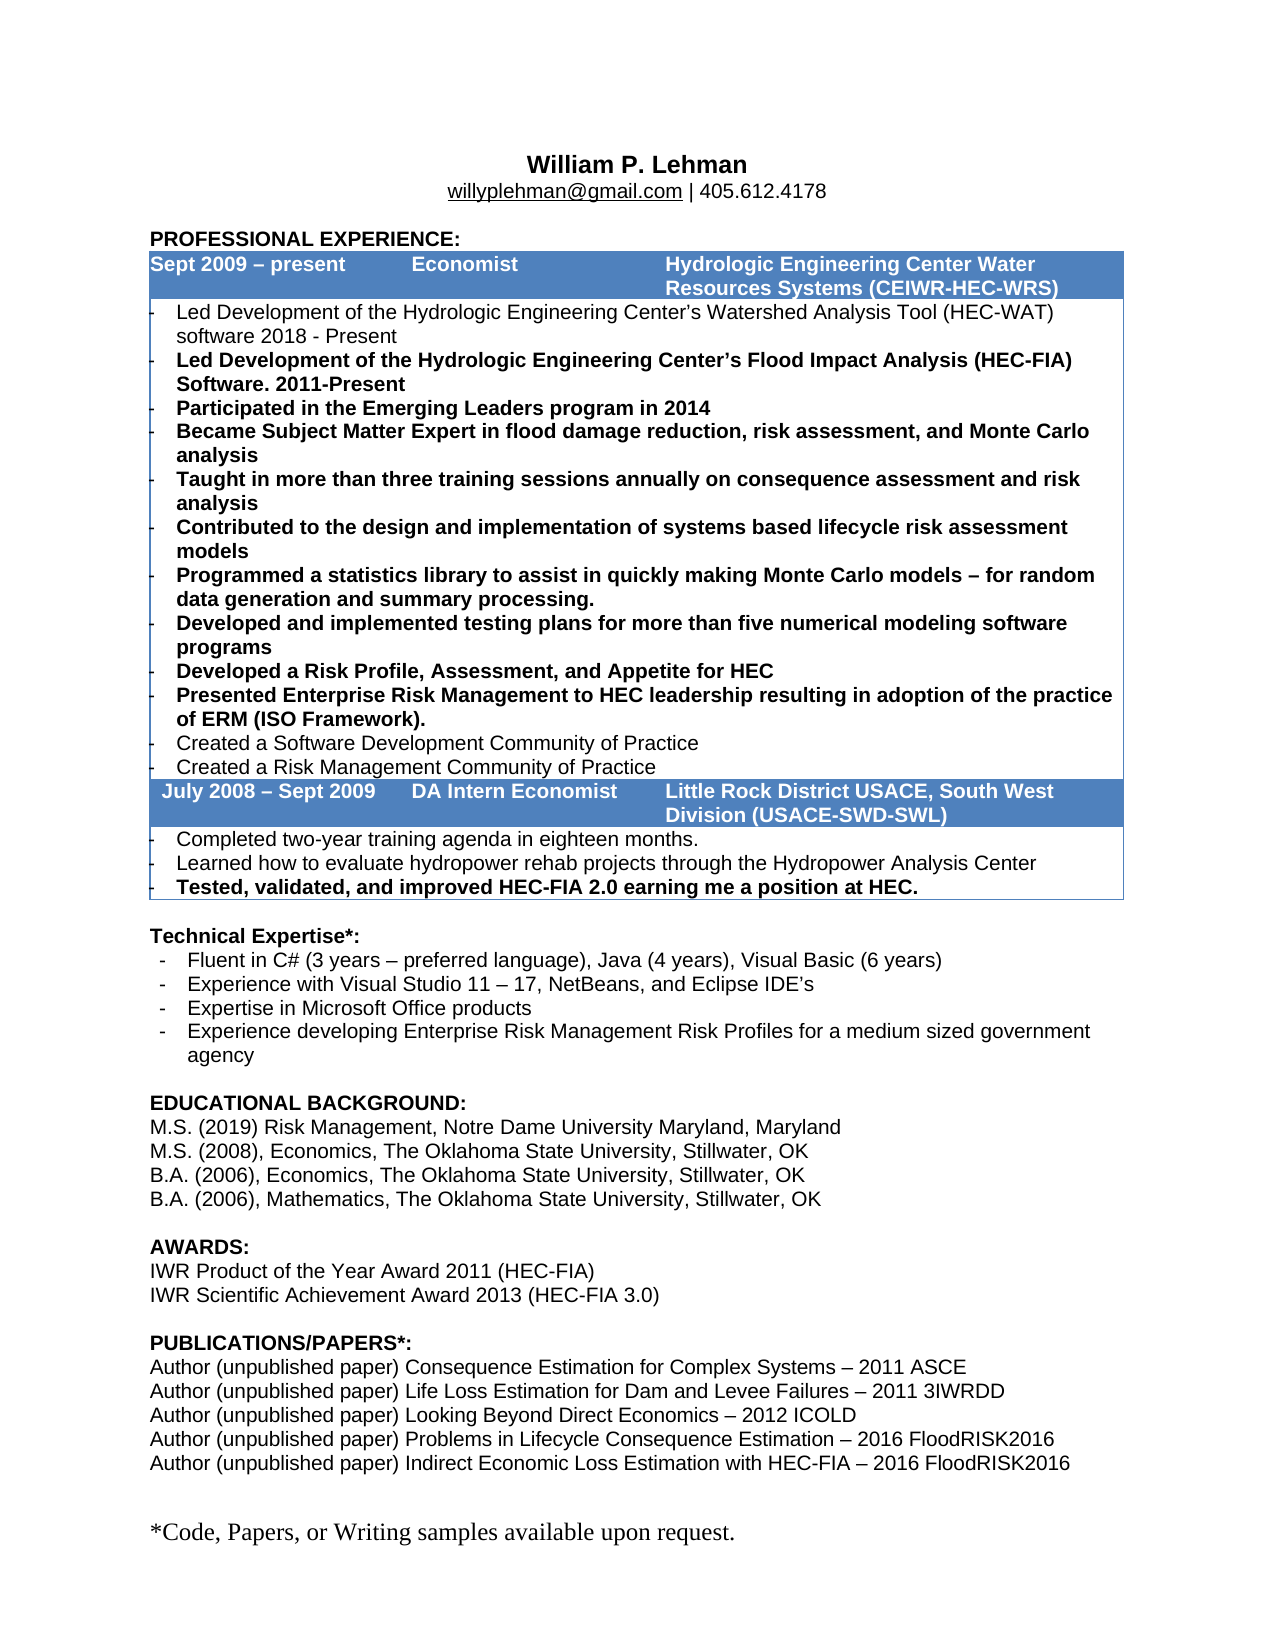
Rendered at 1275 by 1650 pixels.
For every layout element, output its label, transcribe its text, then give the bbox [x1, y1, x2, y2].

text Author (unpublished paper) Life Loss Estimation for Dam and Levee Failures – 2011 3IWRDD [149, 1379, 1102, 1403]
text M.S. (2019) Risk Management, Notre Dame University Maryland, Maryland [149, 1115, 952, 1139]
text Technical Expertise*: [149, 923, 1109, 947]
text B.A. (2006), Mathematics, The Oklahoma State University, Stillwater, OK [149, 1187, 952, 1211]
list Expertise in Microsoft Office products [159, 995, 1109, 1019]
text PROFESSIONAL EXPERIENCE: [149, 227, 1124, 251]
list Fluent in C# (3 years – preferred language), Java (4 years), Visual Basic (6 years) [159, 947, 1109, 971]
text Author (unpublished paper) Indirect Economic Loss Estimation with HEC-FIA – 2016 FloodRISK2016 [149, 1451, 1102, 1474]
text Author (unpublished paper) Looking Beyond Direct Economics – 2012 ICOLD [149, 1403, 1102, 1427]
list Experience with Visual Studio 11 – 17, NetBeans, and Eclipse IDE’s [159, 971, 1109, 995]
table_cell Led Development of the Hydrologic Engineering Center’s Watershed Analysis Tool (HEC-WAT) software 2018 - Present Led Development of the Hydrologic Engineering Center’s Flood Impact Analysis (HEC-FIA) Software. 2011-Present Participated in the Emerging Leaders program in 2014 Became Subject Matter Expert in flood damage reduction, risk assessment, and Monte Carlo analysis Taught in more than three training sessions annually on consequence assessment and risk analysis Contributed to the design and implementation of systems based lifecycle risk assessment models Programmed a statistics library to assist in quickly making Monte Carlo models – for random data generation and summary processing. Developed and implemented testing plans for more than five numerical modeling software programs Developed a Risk Profile, Assessment, and Appetite for HEC Presented Enterprise Risk Management to HEC leadership resulting in adoption of the practice of ERM (ISO Framework). Created a Software Development Community of Practice Created a Risk Management Community of Practice [151, 300, 1123, 779]
table_header Sept 2009 – present [151, 252, 411, 299]
text Author (unpublished paper) Consequence Estimation for Complex Systems – 2011 ASCE [149, 1355, 1102, 1379]
text EDUCATIONAL BACKGROUND: [149, 1091, 1124, 1115]
text B.A. (2006), Economics, The Oklahoma State University, Stillwater, OK [149, 1163, 952, 1187]
table_header Hydrologic Engineering Center Water Resources Systems (CEIWR-HEC-WRS) [665, 252, 1123, 299]
text M.S. (2008), Economics, The Oklahoma State University, Stillwater, OK [149, 1139, 952, 1163]
text willyplehman@gmail.com | 405.612.4178 [149, 179, 1124, 203]
text William P. Lehman [149, 150, 1124, 179]
text PUBLICATIONS/PAPERS*: [149, 1331, 1109, 1355]
list Experience developing Enterprise Risk Management Risk Profiles for a medium sized government agency [159, 1019, 1109, 1067]
table_cell Little Rock District USACE, South West Division (USACE-SWD-SWL) [665, 779, 1123, 827]
text AWARDS: [149, 1235, 1124, 1259]
text IWR Product of the Year Award 2011 (HEC-FIA) [149, 1259, 1124, 1283]
text Author (unpublished paper) Problems in Lifecycle Consequence Estimation – 2016 FloodRISK2016 [149, 1427, 1102, 1451]
table_header Economist [411, 252, 665, 299]
table_cell DA Intern Economist [411, 779, 665, 827]
table_cell July 2008 – Sept 2009 [151, 779, 411, 827]
text IWR Scientific Achievement Award 2013 (HEC-FIA 3.0) [149, 1283, 1109, 1307]
table_cell Completed two-year training agenda in eighteen months. Learned how to evaluate hydropower rehab projects through the Hydropower Analysis Center Tested, validated, and improved HEC-FIA 2.0 earning me a position at HEC. [151, 827, 1123, 898]
